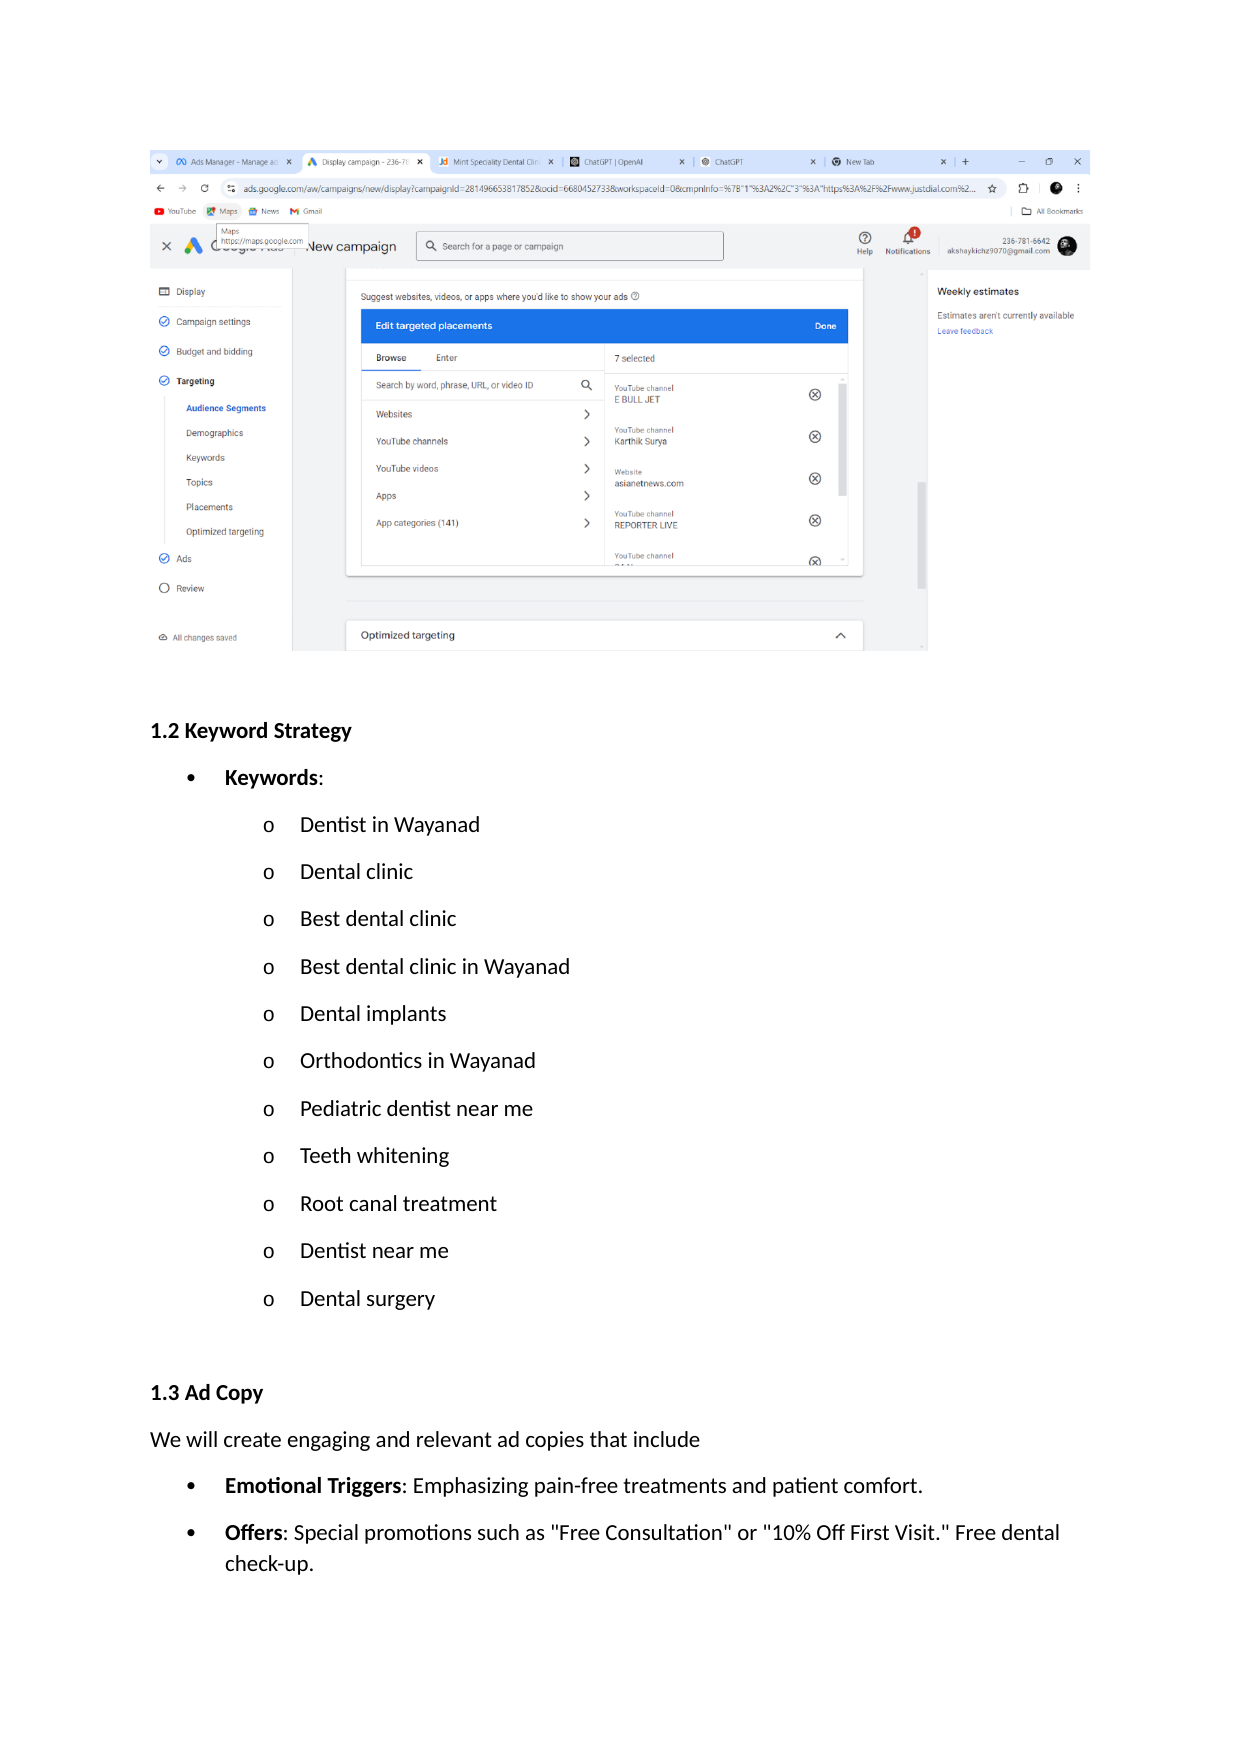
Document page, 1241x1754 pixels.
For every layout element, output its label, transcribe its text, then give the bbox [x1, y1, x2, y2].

list Root canal treatment [262, 1189, 1090, 1217]
list Best dental clinic [262, 904, 1090, 933]
list Best dental clinic in Wayanad [262, 952, 1090, 980]
list Orthodontics in Wayanad [262, 1047, 1090, 1075]
list Emotional Triggers: Emphasizing pain-free treatments and patient comfort. [187, 1472, 1090, 1500]
list Dentist in Wayanad [262, 810, 1090, 838]
text 1.2 Keyword Strategy [150, 716, 1090, 744]
text 1.3 Ad Copy [150, 1378, 1090, 1406]
list Dental implants [262, 999, 1090, 1028]
list Keywords: [187, 763, 1090, 791]
list Pediatric dentist near me [262, 1094, 1090, 1123]
list Dental clinic [262, 857, 1090, 886]
list Offers: Special promotions such as "Free Consultation" or "10% Off First Visit." Free dental check-up. [187, 1518, 1090, 1577]
text We will create engaging and relevant ad copies that include [150, 1425, 1090, 1453]
list Teeth whitening [262, 1141, 1090, 1170]
list Dentist near me [262, 1236, 1090, 1265]
list Dental surgery [262, 1284, 1090, 1312]
picture [150, 150, 1091, 651]
